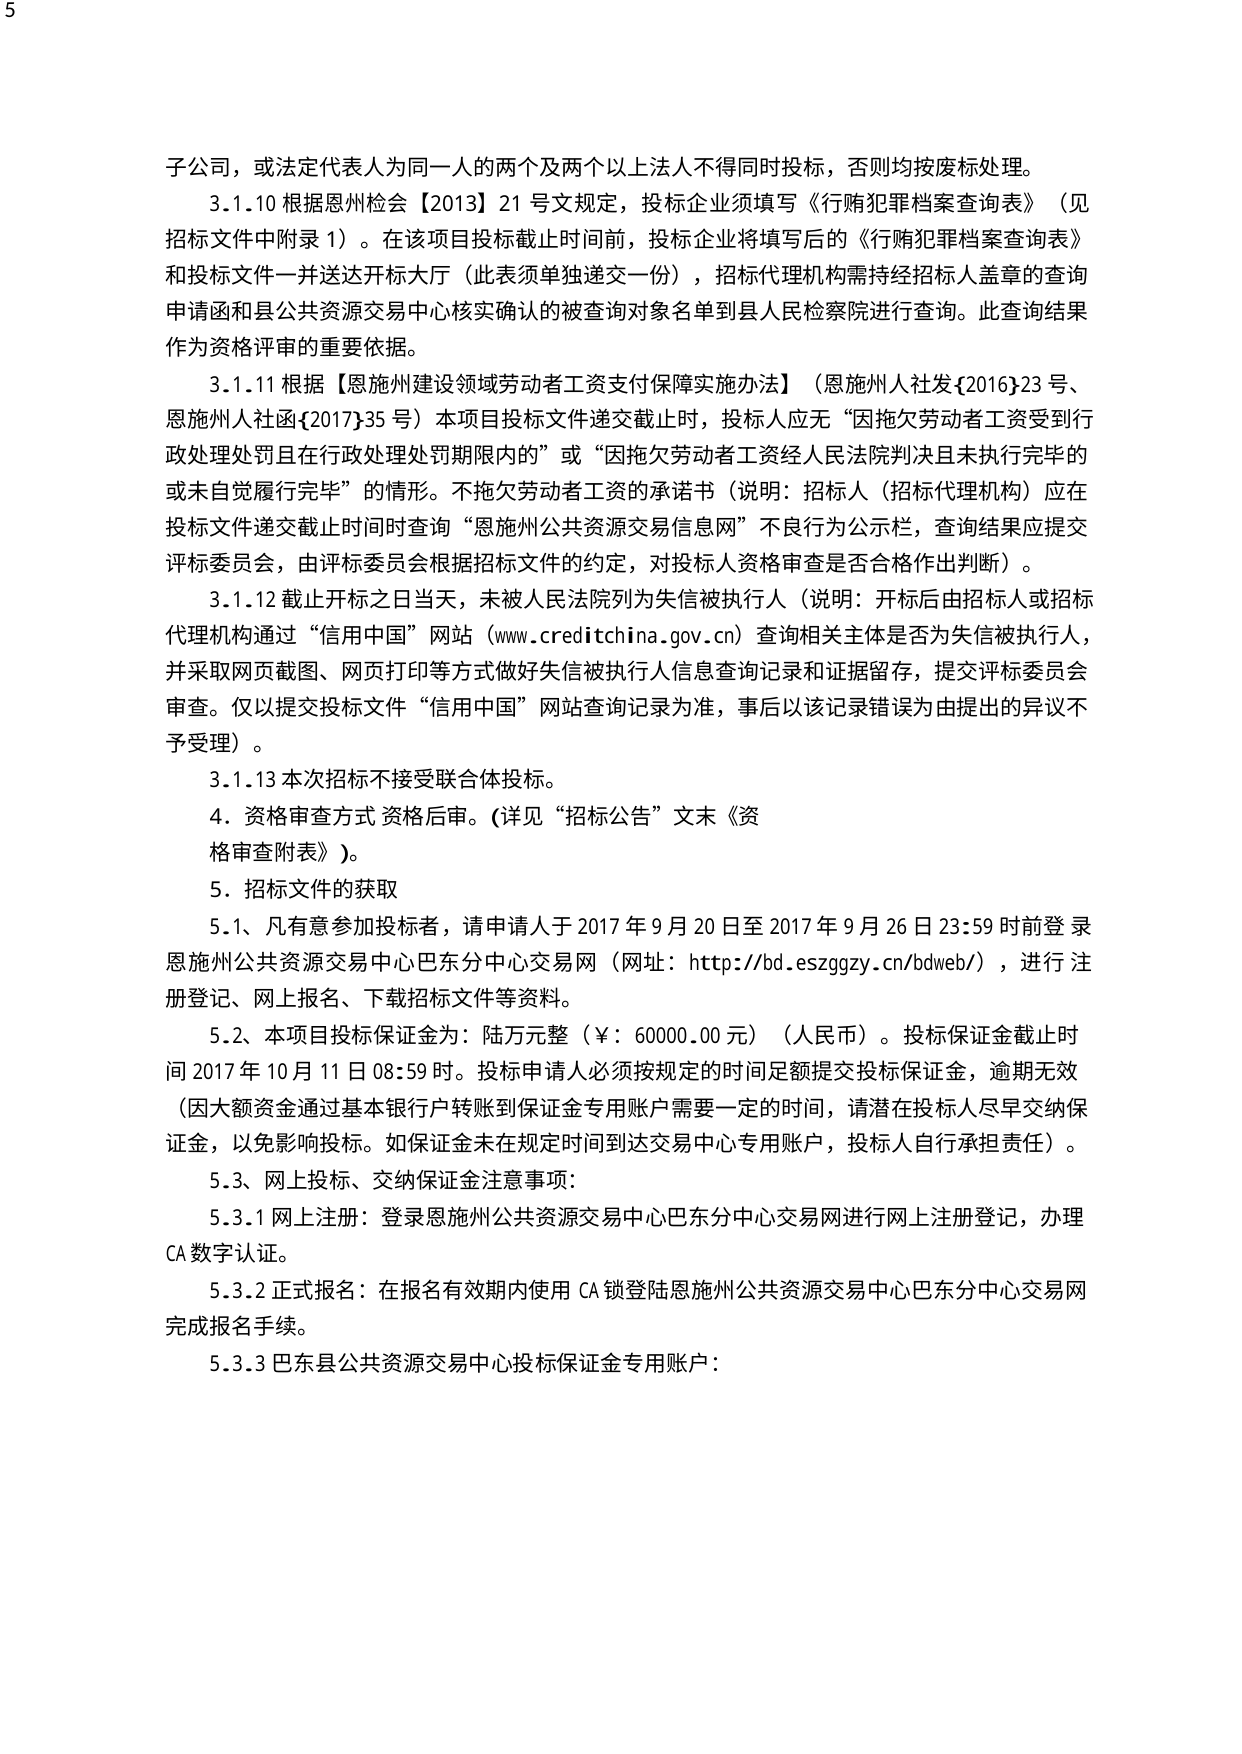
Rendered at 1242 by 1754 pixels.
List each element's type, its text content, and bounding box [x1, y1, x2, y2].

text 5．招标文件的获取 [209, 872, 1108, 904]
text 5.2、本项目投标保证金为：陆万元整（￥：60000.00 元）（人民币）。投标保证金截止时 间 2017 年 10 月 11 日 08:59 时。投标申请人必须按规定的时间足额提交投标保证金，逾期无效 [166, 1018, 1092, 1086]
text 5.1、凡有意参加投标者，请申请人于 2017 年 9 月 20 日至 2017 年 9 月 26 日 23:59 时前登 录恩施州公共资源交易中心巴东分中心交易网（网址：http://bd.eszggzy.cn/bdweb/），进行 注册登记、网上报名、下载招标文件等资料。 [166, 909, 1093, 1012]
text 5.3、网上投标、交纳保证金注意事项： [209, 1163, 1108, 1195]
text （因大额资金通过基本银行户转账到保证金专用账户需要一定的时间，请潜在投标人尽早交纳保 证金，以免影响投标。如保证金未在规定时间到达交易中心专用账户，投标人自行承担责任）。 [166, 1091, 1093, 1158]
text 5.3.2 正式报名：在报名有效期内使用 CA 锁登陆恩施州公共资源交易中心巴东分中心交易网 完成报名手续。 [166, 1273, 1092, 1341]
text 子公司，或法定代表人为同一人的两个及两个以上法人不得同时投标，否则均按废标处理。 [166, 146, 1108, 181]
text 5.3.1 网上注册：登录恩施州公共资源交易中心巴东分中心交易网进行网上注册登记，办理 CA 数字认证。 [166, 1200, 1088, 1268]
text 4．资格审查方式 资格后审。(详见“招标公告”文末《资格审查附表》)。 [209, 799, 765, 867]
text 3.1.13 本次招标不接受联合体投标。 [209, 762, 1108, 794]
text 5.3.3 巴东县公共资源交易中心投标保证金专用账户： [209, 1346, 1108, 1378]
text 3.1.11 根据【恩施州建设领域劳动者工资支付保障实施办法】（恩施州人社发{2016}23 号、 恩施州人社函{2017}35 号）本项目投标文件递交截止时，投标人应无“因拖欠劳动者工资受到行 政处理处罚且在行政处理处罚期限内的”或“因拖欠劳动者工资经人民法院判决且未执行完毕的 或未自觉履行完毕”的情形。不拖欠劳动者工资的承诺书（说明：招标人（招标代理机构）应在 投标文件递交截止时间时查询“恩施州公共资源交易信息网”不良行为公示栏，查询结果应提交 评标委员会，由评标委员会根据招标文件的约定，对投标人资格审查是否合格作出判断）。 [166, 367, 1103, 577]
text 3.1.10 根据恩州检会【2013】21 号文规定，投标企业须填写《行贿犯罪档案查询表》（见 招标文件中附录 1）。在该项目投标截止时间前，投标企业将填写后的《行贿犯罪档案查询表》 和投标文件一并送达开标大厅（此表须单独递交一份），招标代理机构需持经招标人盖章的查询 申请函和县公共资源交易中心核实确认的被查询对象名单到县人民检察院进行查询。此查询结果 作为资格评审的重要依据。 [166, 186, 1092, 361]
text 3.1.12 截止开标之日当天，未被人民法院列为失信被执行人（说明：开标后由招标人或招标 代理机构通过“信用中国”网站（www.creditchina.gov.cn）查询相关主体是否为失信被执行人， 并采取网页截图、网页打印等方式做好失信被执行人信息查询记录和证据留存，提交评标委员会 审查。仅以提交投标文件“信用中国”网站查询记录为准，事后以该记录错误为由提出的异议不 予受理）。 [166, 582, 1103, 757]
